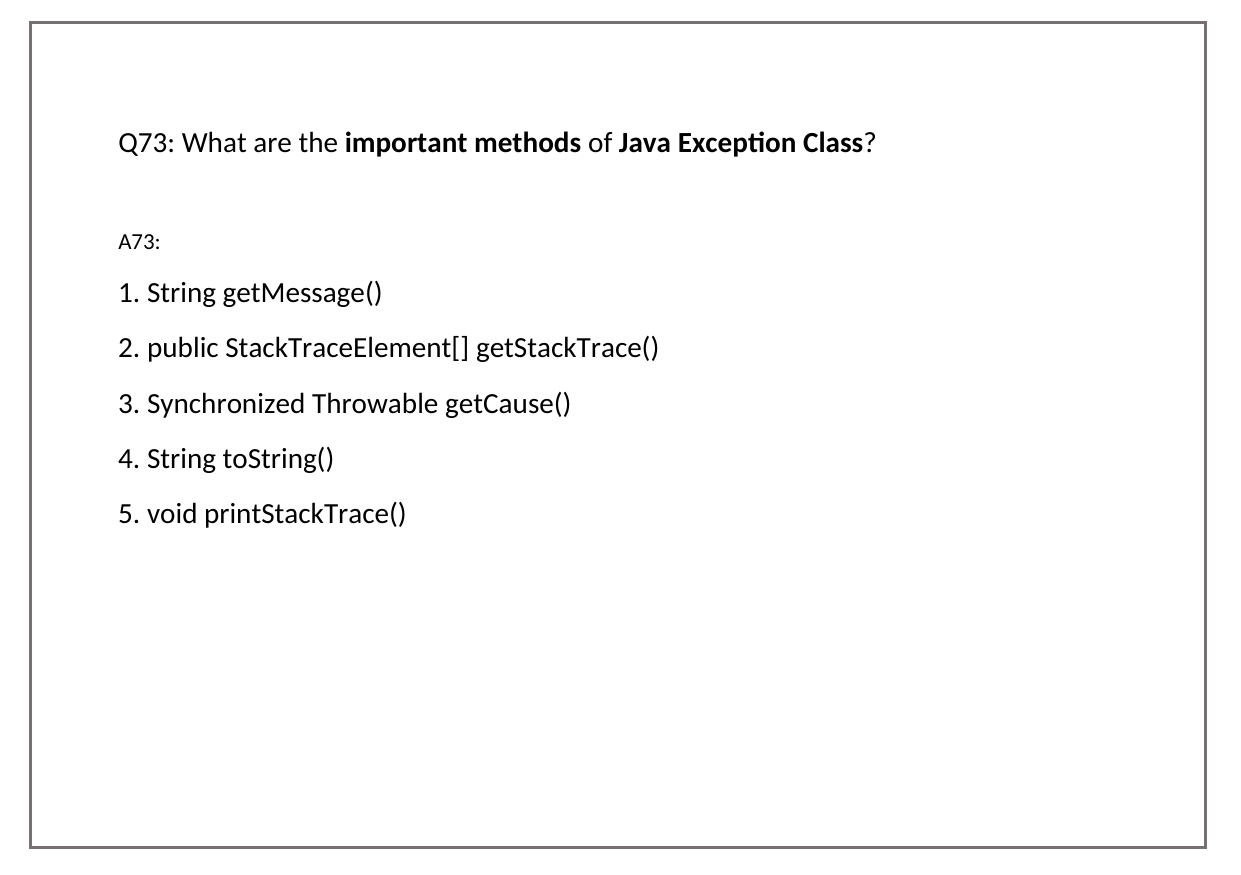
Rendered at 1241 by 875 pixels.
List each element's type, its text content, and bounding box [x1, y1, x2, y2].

text Q73: What are the important methods of Java Exception Class? [118, 124, 1119, 160]
text A73: [118, 227, 1119, 255]
list String getMessage() [118, 274, 1119, 310]
list public StackTraceElement[] getStackTrace() [118, 329, 1119, 365]
list Synchronized Throwable getCause() [118, 385, 1119, 420]
list void printStackTrace() [118, 495, 1119, 530]
list String toString() [118, 440, 1119, 475]
